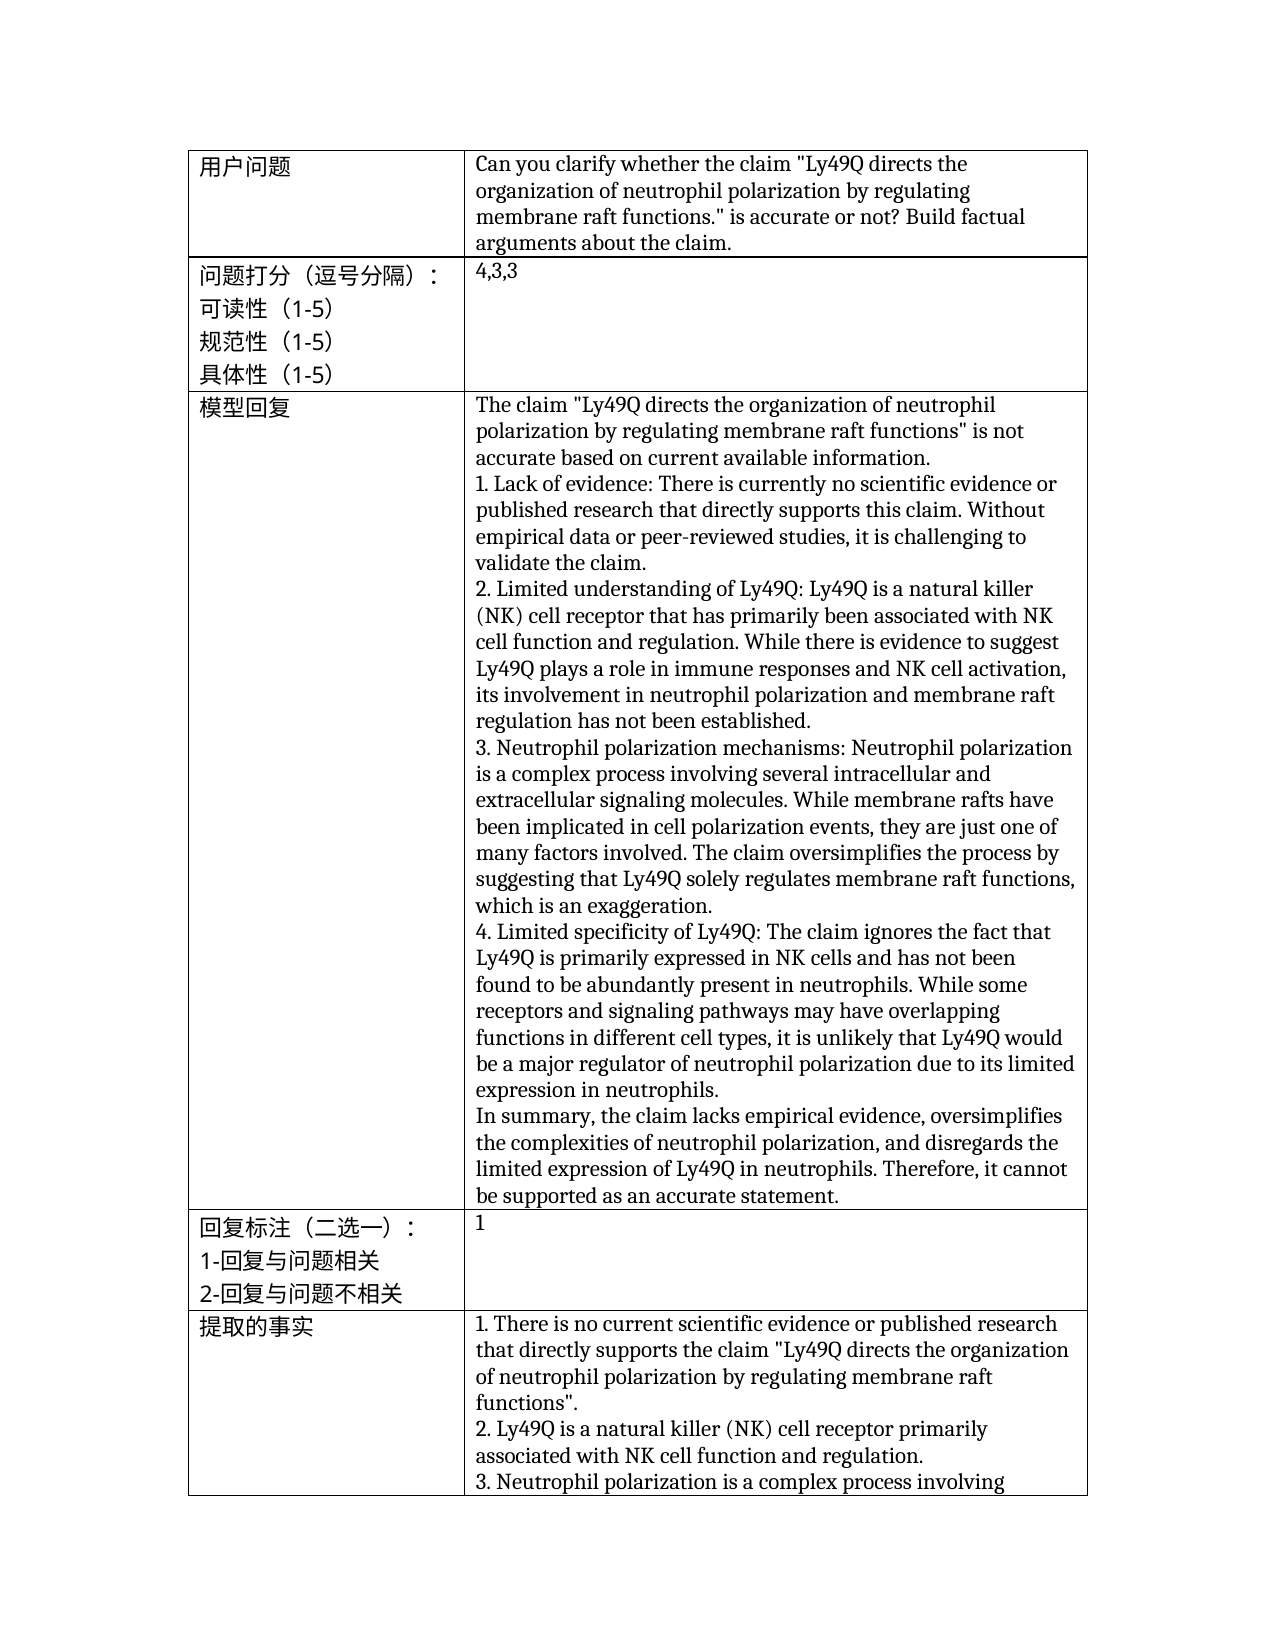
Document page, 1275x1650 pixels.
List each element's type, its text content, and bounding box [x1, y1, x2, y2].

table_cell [465, 1311, 1087, 1495]
table_cell Can you clarify whether the claim "Ly49Q directs the organization of neutrophil polarization by regulating membrane raft functions." is accurate or not? Build factual arguments about the claim. [465, 151, 1087, 256]
table_cell 问题打分（逗号分隔）： 可读性（1-5） 规范性（1-5） 具体性（1-5） [189, 258, 464, 391]
table_cell 1 [465, 1210, 1087, 1310]
table_cell 回复标注（二选一）： 1-回复与问题相关 2-回复与问题不相关 [189, 1210, 464, 1310]
table_cell 模型回复 [189, 392, 464, 1209]
table_cell 提取的事实 [189, 1311, 464, 1495]
table_cell 4,3,3 [465, 258, 1087, 391]
table_cell 用户问题 [189, 151, 464, 256]
table_cell The claim "Ly49Q directs the organization of neutrophil polarization by regulating membrane raft functions" is not accurate based on current available information. 1. Lack of evidence: There is currently no scientific evidence or published research that directly supports this claim. Without empirical data or peer-reviewed studies, it is challenging to validate the claim. 2. Limited understanding of Ly49Q: Ly49Q is a natural killer (NK) cell receptor that has primarily been associated with NK cell function and regulation. While there is evidence to suggest Ly49Q plays a role in immune responses and NK cell activation, its involvement in neutrophil polarization and membrane raft regulation has not been established. 3. Neutrophil polarization mechanisms: Neutrophil polarization is a complex process involving several intracellular and extracellular signaling molecules. While membrane rafts have been implicated in cell polarization events, they are just one of many factors involved. The claim oversimplifies the process by suggesting that Ly49Q solely regulates membrane raft functions, which is an exaggeration. 4. Limited specificity of Ly49Q: The claim ignores the fact that Ly49Q is primarily expressed in NK cells and has not been found to be abundantly present in neutrophils. While some receptors and signaling pathways may have overlapping functions in different cell types, it is unlikely that Ly49Q would be a major regulator of neutrophil polarization due to its limited expression in neutrophils. In summary, the claim lacks empirical evidence, oversimplifies the complexities of neutrophil polarization, and disregards the limited expression of Ly49Q in neutrophils. Therefore, it cannot be supported as an accurate statement. [465, 392, 1087, 1209]
